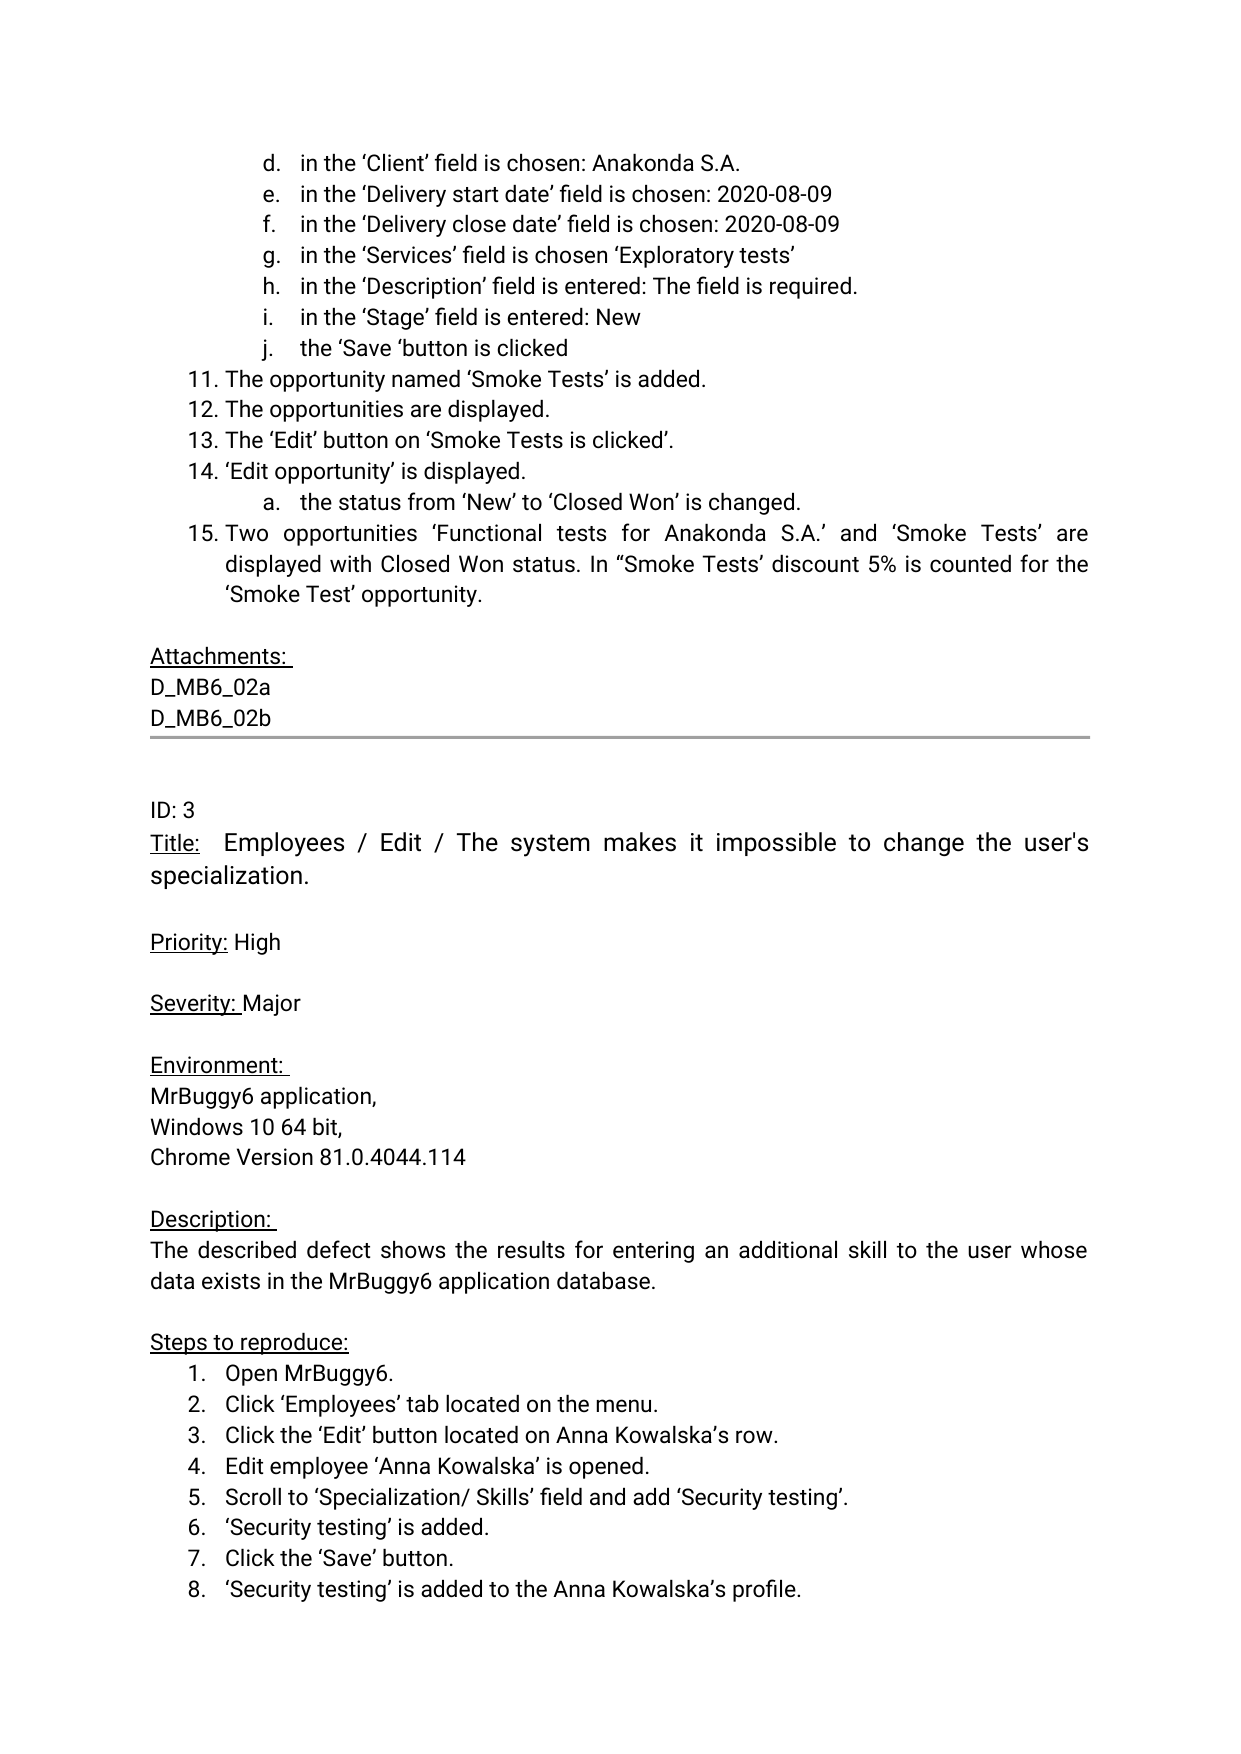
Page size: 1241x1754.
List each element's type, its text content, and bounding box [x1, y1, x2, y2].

list in the ‘Services’ field is chosen ‘Exploratory tests’ [262, 242, 1090, 269]
list The opportunities are displayed. [187, 397, 1090, 423]
text Attachments: [150, 643, 1090, 670]
text Windows 10 64 bit, [150, 1114, 1090, 1141]
list Edit employee ‘Anna Kowalska’ is opened. [187, 1453, 1090, 1480]
text Priority: High [150, 929, 1090, 956]
text MrBuggy6 application, [150, 1083, 1090, 1110]
list in the ‘Description’ field is entered: The field is required. [262, 273, 1090, 300]
text D_MB6_02b [150, 705, 1090, 732]
list The opportunity named ‘Smoke Tests’ is added. [187, 366, 1090, 393]
text The described defect shows the results for entering an additional skill to the user whose data exists in the MrBuggy6 application database. [150, 1237, 1090, 1295]
text Severity: Major [150, 990, 1090, 1017]
text Environment: [150, 1052, 1090, 1079]
list Click ‘Employees’ tab located on the menu. [187, 1391, 1090, 1418]
text Steps to reproduce: [150, 1329, 1090, 1356]
list in the ‘Delivery start date’ field is chosen: 2020-08-09 [262, 181, 1090, 208]
list the status from ‘New’ to ‘Closed Won’ is changed. [262, 489, 1090, 516]
list ‘Security testing’ is added. [187, 1514, 1090, 1541]
list The ‘Edit’ button on ‘Smoke Tests is clicked’. [187, 427, 1090, 454]
list in the ‘Delivery close date’ field is chosen: 2020-08-09 [262, 212, 1090, 238]
text Title: Employees / Edit / The system makes it impossible to change the user's specialization. [150, 828, 1090, 891]
list in the ‘Client’ field is chosen: Anakonda S.A. [262, 150, 1090, 177]
list in the ‘Stage’ field is entered: New [262, 304, 1090, 331]
text D_MB6_02a [150, 674, 1090, 701]
list Click the ‘Edit’ button located on Anna Kowalska’s row. [187, 1422, 1090, 1449]
list the ‘Save ‘button is clicked [262, 335, 1090, 362]
list Scroll to ‘Specialization/ Skills’ field and add ‘Security testing’. [187, 1484, 1090, 1511]
list Open MrBuggy6. [187, 1360, 1090, 1387]
text Description: [150, 1206, 1090, 1233]
text Chrome Version 81.0.4044.114 [150, 1144, 1090, 1171]
list ‘Security testing’ is added to the Anna Kowalska’s profile. [187, 1576, 1090, 1603]
list Two opportunities ‘Functional tests for Anakonda S.A.’ and ‘Smoke Tests’ are displayed with Closed Won status. In “Smoke Tests’ discount 5% is counted for the ‘Smoke Test’ opportunity. [187, 520, 1090, 608]
list Click the ‘Save’ button. [187, 1545, 1090, 1572]
text ID: 3 [150, 797, 1090, 824]
list ‘Edit opportunity’ is displayed. [187, 458, 1090, 485]
